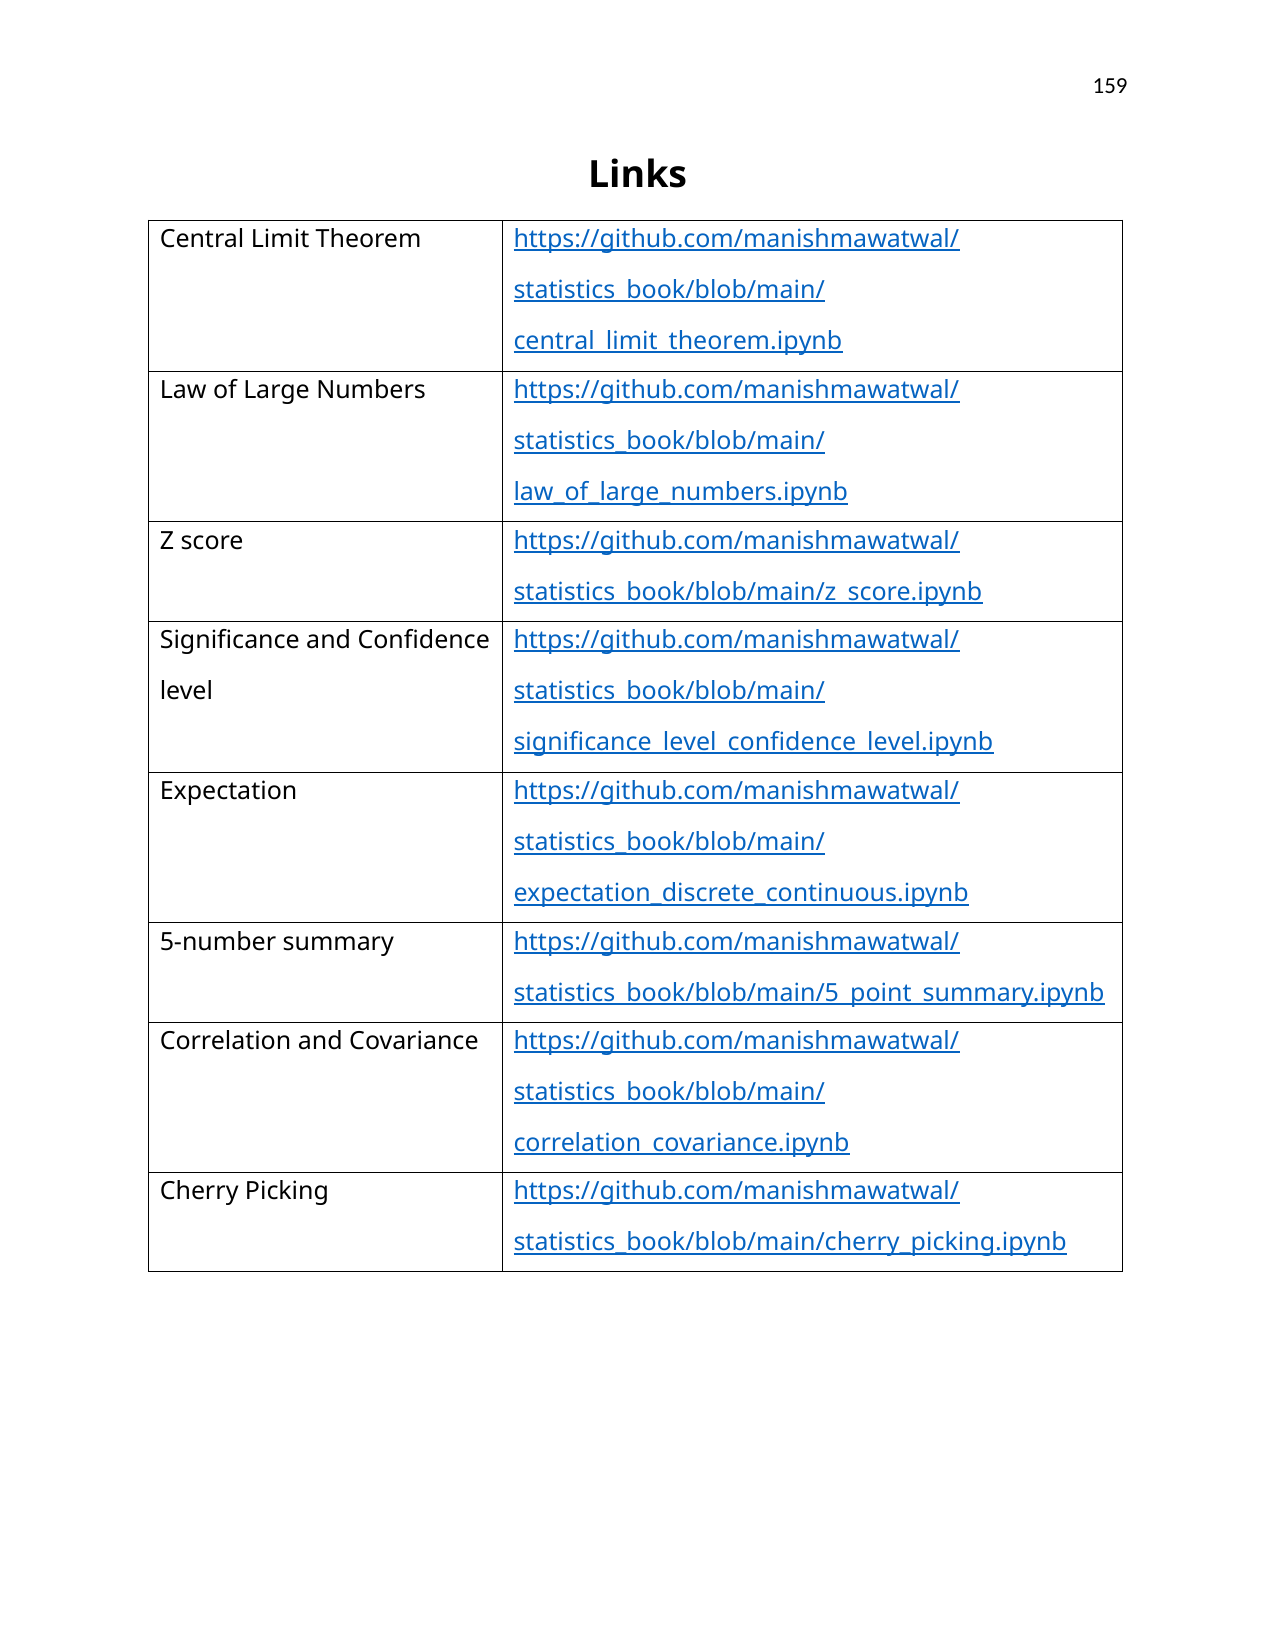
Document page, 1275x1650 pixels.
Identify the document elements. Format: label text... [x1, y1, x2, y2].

table_cell Cherry Picking [149, 1173, 502, 1271]
text Links [148, 148, 1127, 199]
table_cell https://github.com/manishmawatwal/statistics_book/blob/main/expectation_discrete_continuous.ipynb [503, 773, 1122, 922]
table_header Central Limit Theorem [149, 221, 502, 371]
table_cell Law of Large Numbers [149, 372, 502, 521]
table_cell https://github.com/manishmawatwal/statistics_book/blob/main/cherry_picking.ipynb [503, 1173, 1122, 1271]
table_header https://github.com/manishmawatwal/statistics_book/blob/main/central_limit_theorem.ipynb [503, 221, 1122, 371]
table_cell https://github.com/manishmawatwal/statistics_book/blob/main/correlation_covariance.ipynb [503, 1023, 1122, 1172]
table_cell Expectation [149, 773, 502, 922]
table_cell Significance and Confidence level [149, 622, 502, 772]
table_cell 5-number summary [149, 923, 502, 1022]
table_cell https://github.com/manishmawatwal/statistics_book/blob/main/significance_level_confidence_level.ipynb [503, 622, 1122, 772]
table_cell https://github.com/manishmawatwal/statistics_book/blob/main/law_of_large_numbers.ipynb [503, 372, 1122, 521]
table_cell Correlation and Covariance [149, 1023, 502, 1172]
table_cell Z score [149, 522, 502, 621]
table_cell https://github.com/manishmawatwal/statistics_book/blob/main/z_score.ipynb [503, 522, 1122, 621]
table_cell https://github.com/manishmawatwal/statistics_book/blob/main/5_point_summary.ipynb [503, 923, 1122, 1022]
